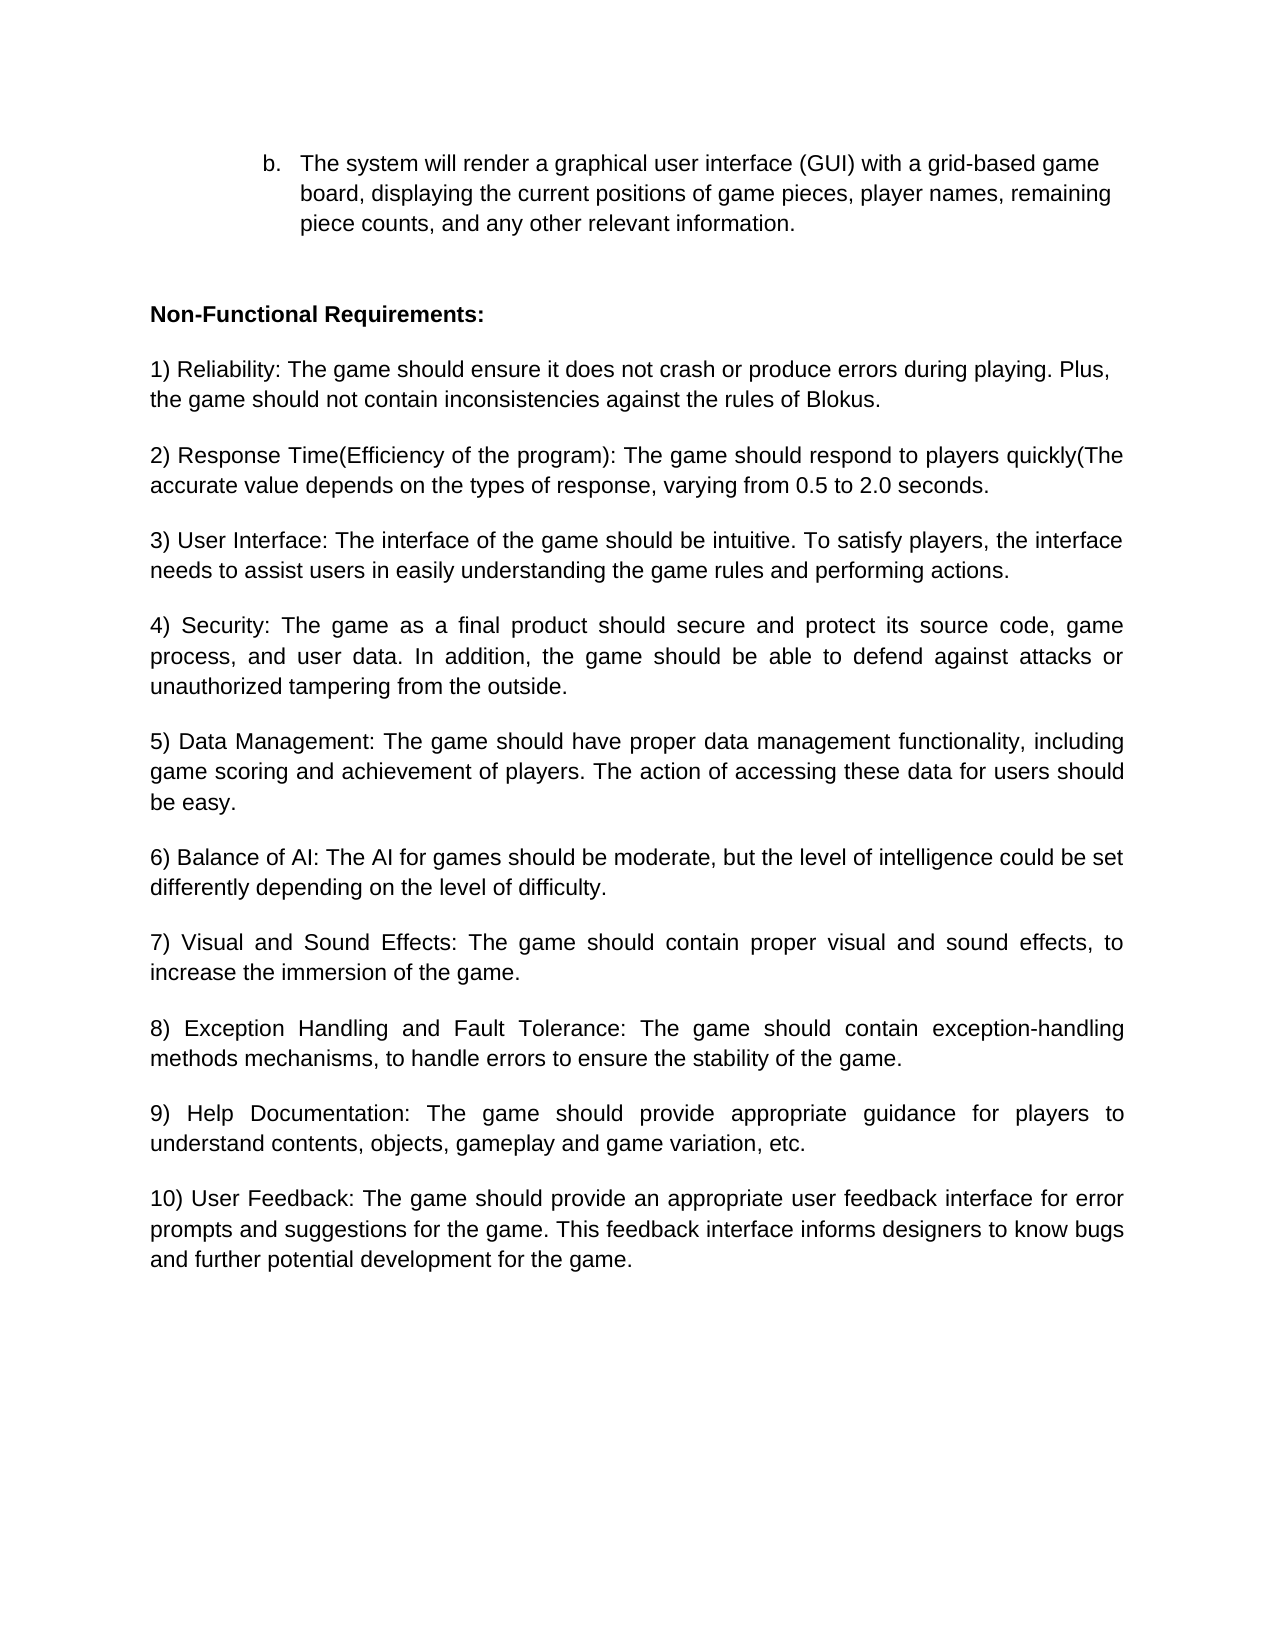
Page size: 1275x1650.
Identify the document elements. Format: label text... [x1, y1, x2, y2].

text 8) Exception Handling and Fault Tolerance: The game should contain exception-handling methods mechanisms, to handle errors to ensure the stability of the game. [150, 1014, 1125, 1071]
text Non-Functional Requirements: [150, 301, 1125, 327]
text 2) Response Time(Efficiency of the program): The game should respond to players quickly(The accurate value depends on the types of response, varying from 0.5 to 2.0 seconds. [150, 442, 1125, 498]
text 10) User Feedback: The game should provide an appropriate user feedback interface for error prompts and suggestions for the game. This feedback interface informs designers to know bugs and further potential development for the game. [150, 1185, 1125, 1272]
text 9) Help Documentation: The game should provide appropriate guidance for players to understand contents, objects, gameplay and game variation, etc. [150, 1100, 1125, 1157]
list The system will render a graphical user interface (GUI) with a grid-based game board, displaying the current positions of game pieces, player names, remaining piece counts, and any other relevant information. [262, 150, 1125, 237]
text 4) Security: The game as a final product should secure and protect its source code, game process, and user data. In addition, the game should be able to defend against attacks or unauthorized tampering from the outside. [150, 612, 1125, 699]
text 7) Visual and Sound Effects: The game should contain proper visual and sound effects, to increase the immersion of the game. [150, 929, 1125, 986]
text 3) User Interface: The interface of the game should be intuitive. To satisfy players, the interface needs to assist users in easily understanding the game rules and performing actions. [150, 527, 1125, 584]
text 5) Data Management: The game should have proper data management functionality, including game scoring and achievement of players. The action of accessing these data for users should be easy. [150, 728, 1125, 815]
text 6) Balance of AI: The AI for games should be moderate, but the level of intelligence could be set differently depending on the level of difficulty. [150, 844, 1125, 900]
text 1) Reliability: The game should ensure it does not crash or produce errors during playing. Plus, the game should not contain inconsistencies against the rules of Blokus. [150, 356, 1125, 413]
